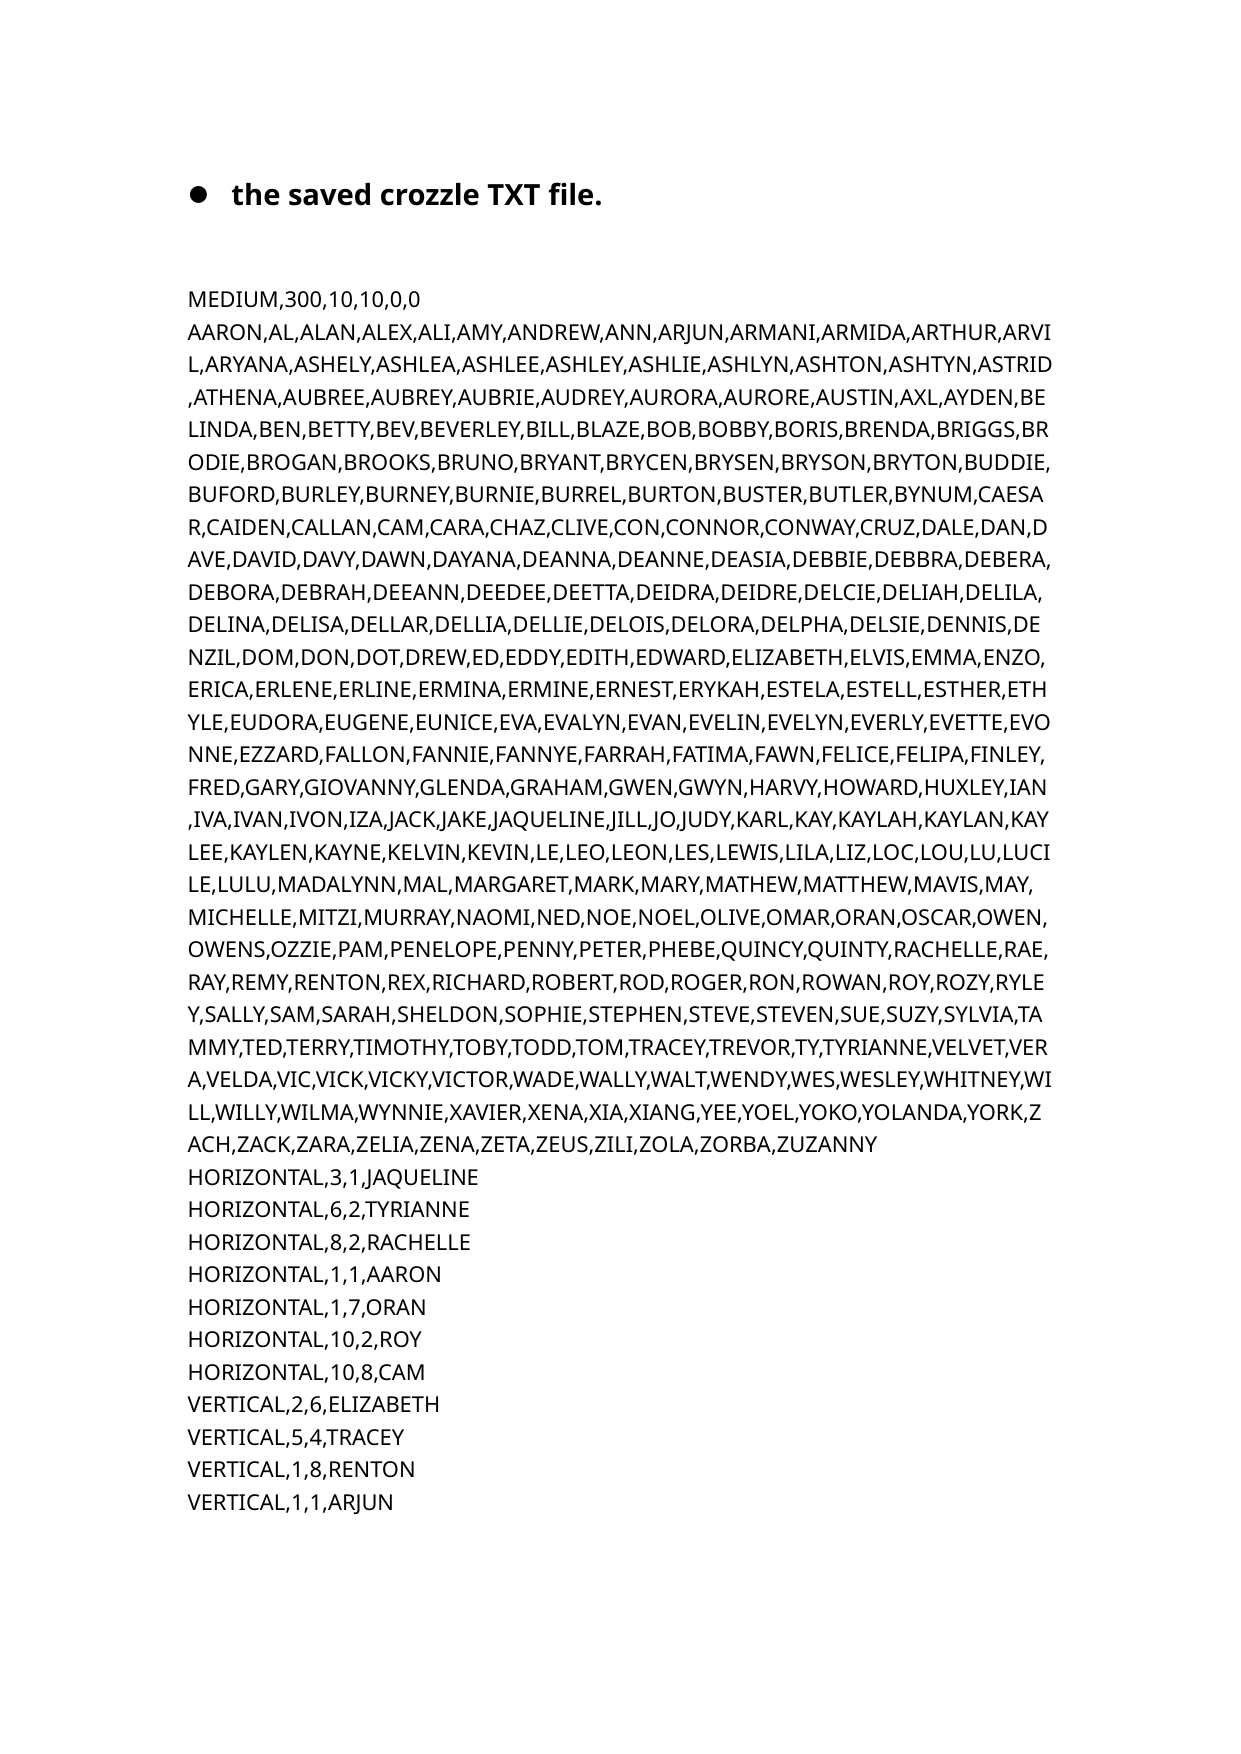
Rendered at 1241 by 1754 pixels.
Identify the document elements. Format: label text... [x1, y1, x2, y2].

text VERTICAL,1,1,ARJUN [187, 1486, 1053, 1518]
text HORIZONTAL,3,1,JAQUELINE [187, 1161, 1053, 1193]
text HORIZONTAL,10,8,CAM [187, 1356, 1053, 1388]
text VERTICAL,2,6,ELIZABETH [187, 1388, 1053, 1421]
text HORIZONTAL,8,2,RACHELLE [187, 1226, 1053, 1258]
subtitle the saved crozzle TXT file. [187, 162, 1053, 227]
text HORIZONTAL,6,2,TYRIANNE [187, 1193, 1053, 1226]
text VERTICAL,1,8,RENTON [187, 1453, 1053, 1486]
text VERTICAL,5,4,TRACEY [187, 1421, 1053, 1453]
text HORIZONTAL,1,1,AARON [187, 1258, 1053, 1291]
text MEDIUM,300,10,10,0,0 [187, 283, 1053, 316]
text HORIZONTAL,10,2,ROY [187, 1323, 1053, 1356]
text AARON,AL,ALAN,ALEX,ALI,AMY,ANDREW,ANN,ARJUN,ARMANI,ARMIDA,ARTHUR,ARVIL,ARYANA,ASHELY,ASHLEA,ASHLEE,ASHLEY,ASHLIE,ASHLYN,ASHTON,ASHTYN,ASTRID,ATHENA,AUBREE,AUBREY,AUBRIE,AUDREY,AURORA,AURORE,AUSTIN,AXL,AYDEN,BELINDA,BEN,BETTY,BEV,BEVERLEY,BILL,BLAZE,BOB,BOBBY,BORIS,BRENDA,BRIGGS,BRODIE,BROGAN,BROOKS,BRUNO,BRYANT,BRYCEN,BRYSEN,BRYSON,BRYTON,BUDDIE,BUFORD,BURLEY,BURNEY,BURNIE,BURREL,BURTON,BUSTER,BUTLER,BYNUM,CAESAR,CAIDEN,CALLAN,CAM,CARA,CHAZ,CLIVE,CON,CONNOR,CONWAY,CRUZ,DALE,DAN,DAVE,DAVID,DAVY,DAWN,DAYANA,DEANNA,DEANNE,DEASIA,DEBBIE,DEBBRA,DEBERA,DEBORA,DEBRAH,DEEANN,DEEDEE,DEETTA,DEIDRA,DEIDRE,DELCIE,DELIAH,DELILA,DELINA,DELISA,DELLAR,DELLIA,DELLIE,DELOIS,DELORA,DELPHA,DELSIE,DENNIS,DENZIL,DOM,DON,DOT,DREW,ED,EDDY,EDITH,EDWARD,ELIZABETH,ELVIS,EMMA,ENZO,ERICA,ERLENE,ERLINE,ERMINA,ERMINE,ERNEST,ERYKAH,ESTELA,ESTELL,ESTHER,ETHYLE,EUDORA,EUGENE,EUNICE,EVA,EVALYN,EVAN,EVELIN,EVELYN,EVERLY,EVETTE,EVONNE,EZZARD,FALLON,FANNIE,FANNYE,FARRAH,FATIMA,FAWN,FELICE,FELIPA,FINLEY,FRED,GARY,GIOVANNY,GLENDA,GRAHAM,GWEN,GWYN,HARVY,HOWARD,HUXLEY,IAN,IVA,IVAN,IVON,IZA,JACK,JAKE,JAQUELINE,JILL,JO,JUDY,KARL,KAY,KAYLAH,KAYLAN,KAYLEE,KAYLEN,KAYNE,KELVIN,KEVIN,LE,LEO,LEON,LES,LEWIS,LILA,LIZ,LOC,LOU,LU,LUCILE,LULU,MADALYNN,MAL,MARGARET,MARK,MARY,MATHEW,MATTHEW,MAVIS,MAY,MICHELLE,MITZI,MURRAY,NAOMI,NED,NOE,NOEL,OLIVE,OMAR,ORAN,OSCAR,OWEN,OWENS,OZZIE,PAM,PENELOPE,PENNY,PETER,PHEBE,QUINCY,QUINTY,RACHELLE,RAE,RAY,REMY,RENTON,REX,RICHARD,ROBERT,ROD,ROGER,RON,ROWAN,ROY,ROZY,RYLEY,SALLY,SAM,SARAH,SHELDON,SOPHIE,STEPHEN,STEVE,STEVEN,SUE,SUZY,SYLVIA,TAMMY,TED,TERRY,TIMOTHY,TOBY,TODD,TOM,TRACEY,TREVOR,TY,TYRIANNE,VELVET,VERA,VELDA,VIC,VICK,VICKY,VICTOR,WADE,WALLY,WALT,WENDY,WES,WESLEY,WHITNEY,WILL,WILLY,WILMA,WYNNIE,XAVIER,XENA,XIA,XIANG,YEE,YOEL,YOKO,YOLANDA,YORK,ZACH,ZACK,ZARA,ZELIA,ZENA,ZETA,ZEUS,ZILI,ZOLA,ZORBA,ZUZANNY [187, 316, 1053, 1161]
text HORIZONTAL,1,7,ORAN [187, 1291, 1053, 1323]
